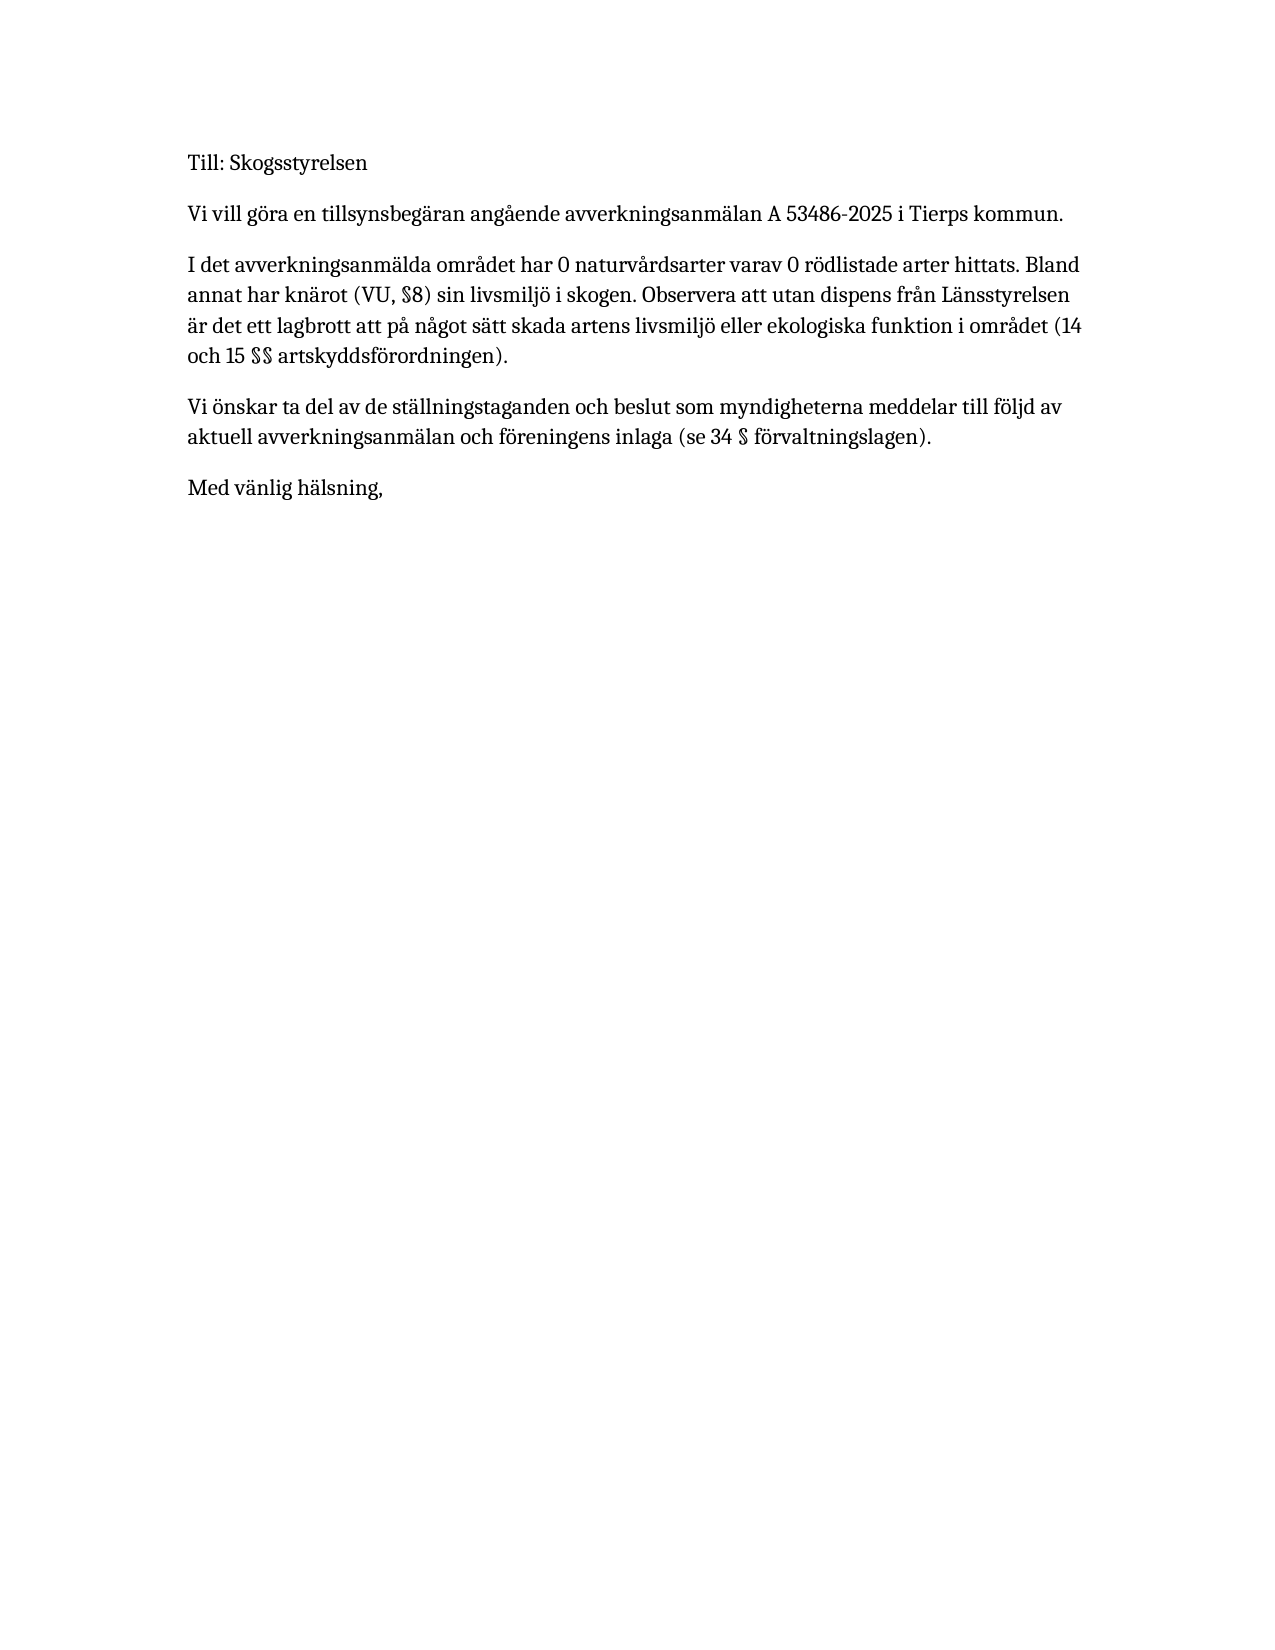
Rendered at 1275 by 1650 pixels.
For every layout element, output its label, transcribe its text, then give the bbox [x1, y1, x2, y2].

text Med vänlig hälsning, [187, 475, 1087, 532]
text Till: Skogsstyrelsen [187, 150, 1087, 176]
text Vi vill göra en tillsynsbegäran angående avverkningsanmälan A 53486-2025 i Tierps kommun. [187, 201, 1087, 227]
text I det avverkningsanmälda området har 0 naturvårdsarter varav 0 rödlistade arter hittats. Bland annat har knärot (VU, §8) sin livsmiljö i skogen. Observera att utan dispens från Länsstyrelsen är det ett lagbrott att på något sätt skada artens livsmiljö eller ekologiska funktion i området (14 och 15 §§ artskyddsförordningen). [187, 252, 1087, 369]
text Vi önskar ta del av de ställningstaganden och beslut som myndigheterna meddelar till följd av aktuell avverkningsanmälan och föreningens inlaga (se 34 § förvaltningslagen). [187, 394, 1087, 450]
